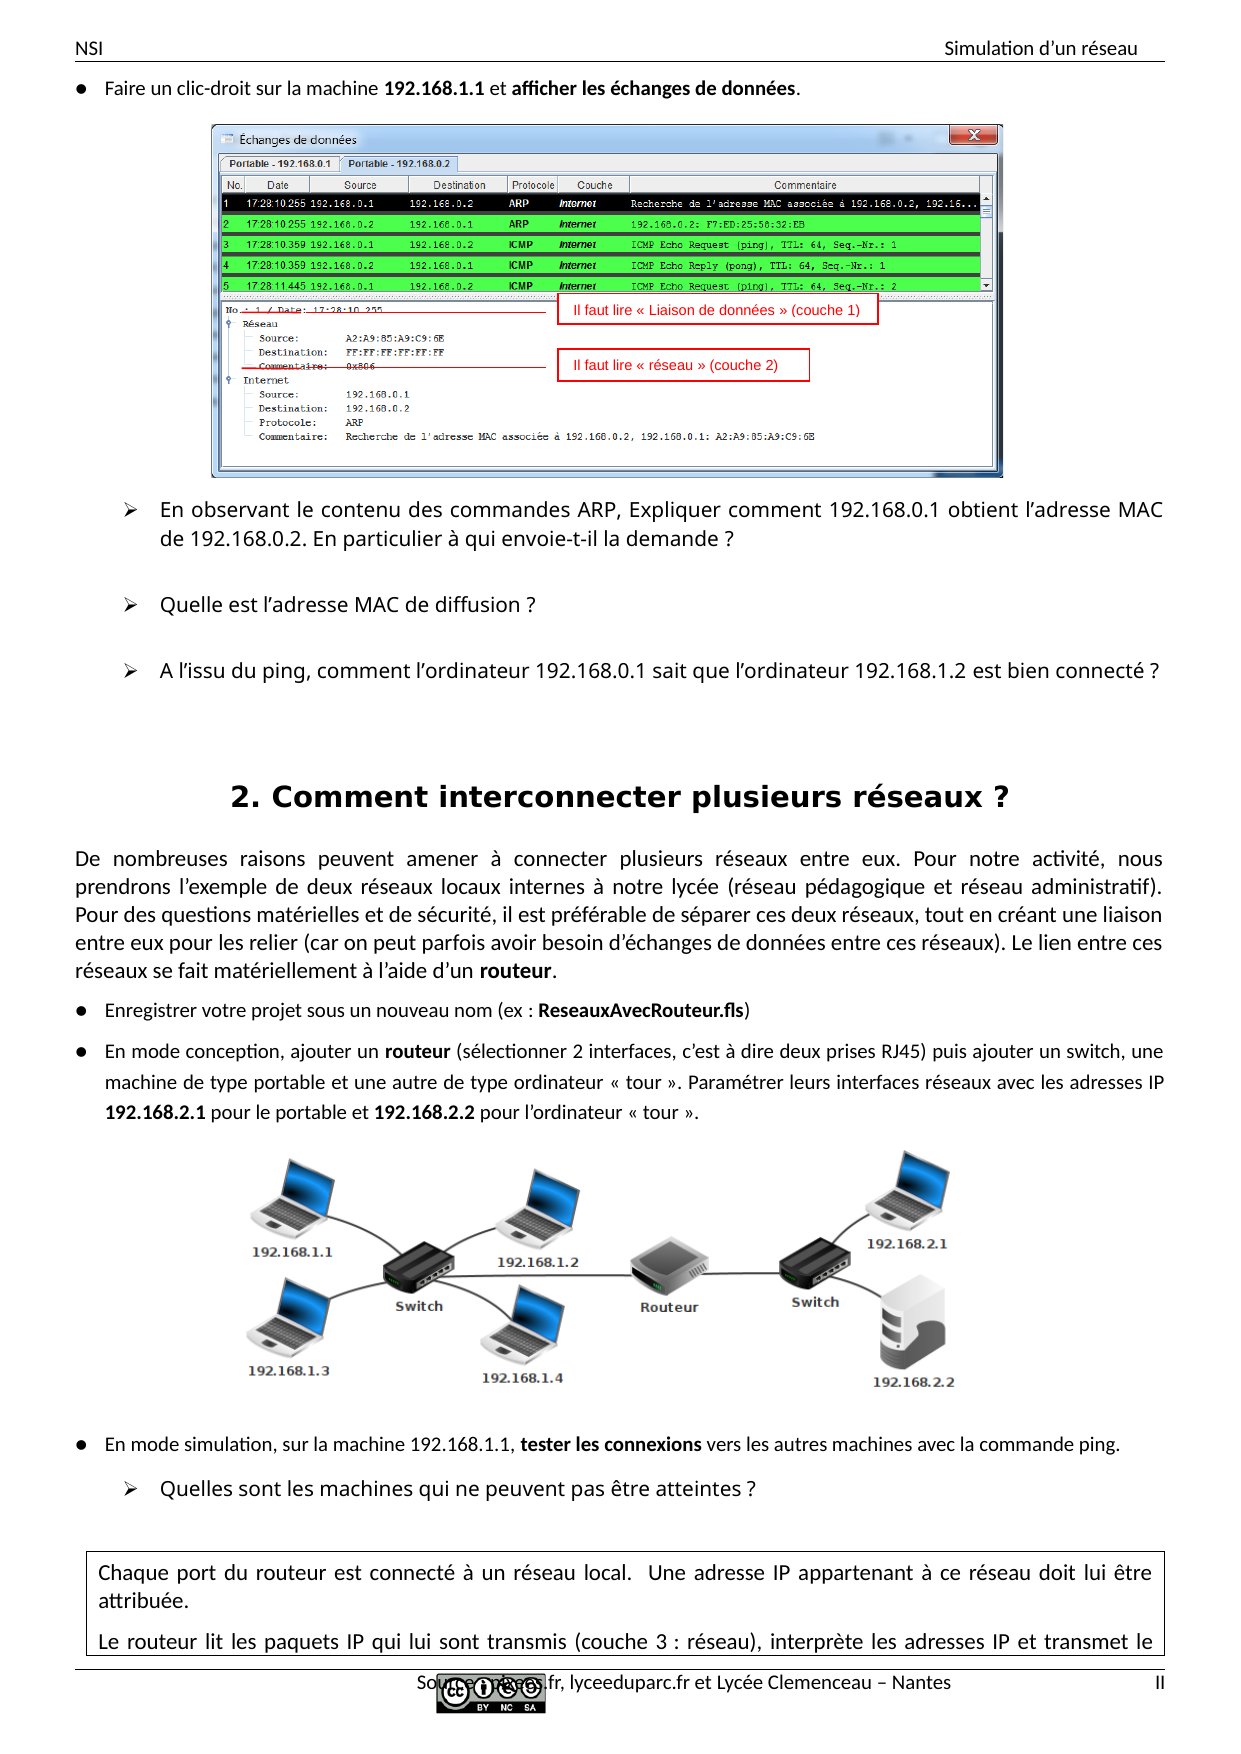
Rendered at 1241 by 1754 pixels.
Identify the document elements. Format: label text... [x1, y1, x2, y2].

picture [211, 124, 1004, 478]
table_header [87, 1552, 1164, 1655]
list En mode conception, ajouter un routeur (sélectionner 2 interfaces, c’est à dire deux prises RJ45) puis ajouter un switch, une machine de type portable et une autre de type ordinateur « tour ». Paramétrer leurs interfaces réseaux avec les adresses IP 192.168.2.1 pour le portable et 192.168.2.2 pour l’ordinateur « tour ». [75, 1038, 1165, 1125]
text De nombreuses raisons peuvent amener à connecter plusieurs réseaux entre eux. Pour notre activité, nous prendrons l’exemple de deux réseaux locaux internes à notre lycée (réseau pédagogique et réseau administratif). Pour des questions matérielles et de sécurité, il est préférable de séparer ces deux réseaux, tout en créant une liaison entre eux pour les relier (car on peut parfois avoir besoin d’échanges de données entre ces réseaux). Le lien entre ces réseaux se fait matériellement à l’aide d’un routeur. [75, 844, 1165, 984]
picture [435, 1672, 546, 1714]
text Quelles sont les machines qui ne peuvent pas être atteintes ? [122, 1474, 1165, 1503]
text A l’issu du ping, comment l’ordinateur 192.168.0.1 sait que l’ordinateur 192.168.1.2 est bien connecté ? [122, 656, 1165, 684]
list Faire un clic-droit sur la machine 192.168.1.1 et afficher les échanges de données. [75, 75, 1165, 100]
picture [237, 1145, 960, 1397]
list Enregistrer votre projet sous un nouveau nom (ex : ReseauxAvecRouteur.fls) [75, 997, 1165, 1022]
text Quelle est l’adresse MAC de diffusion ? [122, 590, 1165, 618]
text Comment interconnecter plusieurs réseaux ? [75, 781, 1165, 815]
